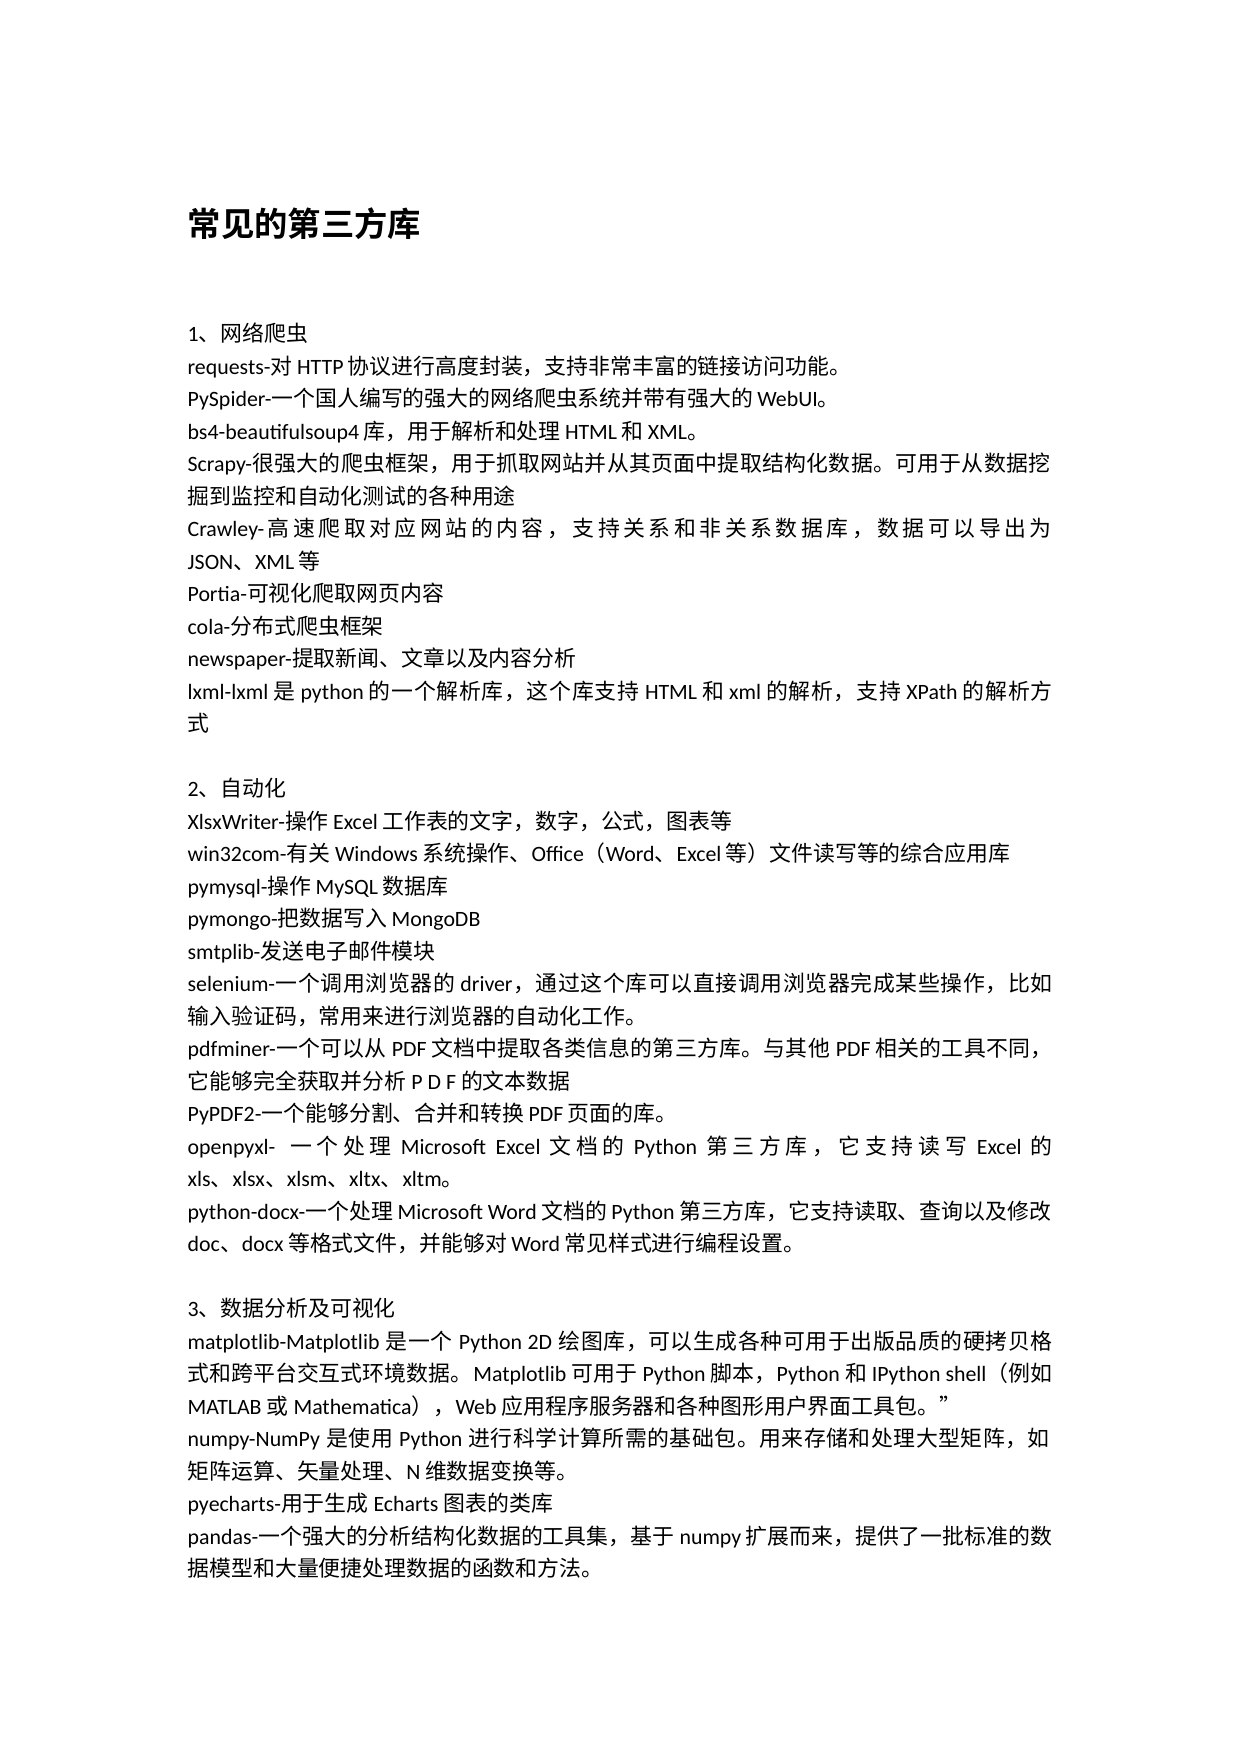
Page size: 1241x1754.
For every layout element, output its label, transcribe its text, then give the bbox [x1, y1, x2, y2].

text pyecharts-用于生成 Echarts 图表的类库 [187, 1486, 1053, 1518]
text PyPDF2-一个能够分割、合并和转换PDF页面的库。 [187, 1096, 1053, 1128]
text 1、网络爬虫 [187, 316, 1053, 348]
text pdfminer-一个可以从PDF文档中提取各类信息的第三方库。与其他PDF相关的工具不同，它能够完全获取并分析 P D F 的文本数据 [187, 1031, 1053, 1096]
text 2、自动化 [187, 771, 1053, 803]
text Scrapy-很强大的爬虫框架，用于抓取网站并从其页面中提取结构化数据。可用于从数据挖掘到监控和自动化测试的各种用途 [187, 446, 1053, 511]
text pymysql-操作MySQL数据库 [187, 868, 1053, 901]
text lxml-lxml是python的一个解析库，这个库支持HTML和xml的解析，支持XPath的解析方式 [187, 673, 1053, 738]
text python-docx-一个处理Microsoft Word文档的Python第三方库，它支持读取、查询以及修改doc、docx等格式文件，并能够对Word常见样式进行编程设置。 [187, 1193, 1053, 1258]
text bs4-beautifulsoup4库，用于解析和处理HTML和XML。 [187, 413, 1053, 446]
text Crawley-高速爬取对应网站的内容，支持关系和非关系数据库，数据可以导出为JSON、XML等 [187, 511, 1053, 576]
text openpyxl- 一个处理Microsoft Excel文档的Python第三方库，它支持读写Excel的xls、xlsx、xlsm、xltx、xltm。 [187, 1128, 1053, 1193]
text pymongo-把数据写入MongoDB [187, 901, 1053, 933]
text matplotlib-Matplotlib 是一个 Python 2D 绘图库，可以生成各种可用于出版品质的硬拷贝格式和跨平台交互式环境数据。Matplotlib 可用于 Python 脚本，Python 和 IPython shell（例如 MATLAB 或 Mathematica），Web 应用程序服务器和各种图形用户界面工具包。” [187, 1323, 1053, 1421]
text PySpider-一个国人编写的强大的网络爬虫系统并带有强大的WebUI。 [187, 381, 1053, 413]
text 3、数据分析及可视化 [187, 1291, 1053, 1323]
text selenium-一个调用浏览器的driver，通过这个库可以直接调用浏览器完成某些操作，比如输入验证码，常用来进行浏览器的自动化工作。 [187, 966, 1053, 1031]
text smtplib-发送电子邮件模块 [187, 933, 1053, 966]
text newspaper-提取新闻、文章以及内容分析 [187, 641, 1053, 673]
text win32com-有关Windows系统操作、Office（Word、Excel等）文件读写等的综合应用库 [187, 836, 1053, 868]
text XlsxWriter-操作Excel工作表的文字，数字，公式，图表等 [187, 803, 1053, 836]
text cola-分布式爬虫框架 [187, 608, 1053, 641]
text pandas-一个强大的分析结构化数据的工具集，基于numpy扩展而来，提供了一批标准的数据模型和大量便捷处理数据的函数和方法。 [187, 1518, 1053, 1583]
subtitle 常见的第三方库 [187, 189, 1053, 254]
text Portia-可视化爬取网页内容 [187, 576, 1053, 608]
text requests-对HTTP协议进行高度封装，支持非常丰富的链接访问功能。 [187, 348, 1053, 381]
text numpy-NumPy 是使用 Python 进行科学计算所需的基础包。用来存储和处理大型矩阵，如矩阵运算、矢量处理、N维数据变换等。 [187, 1421, 1053, 1486]
